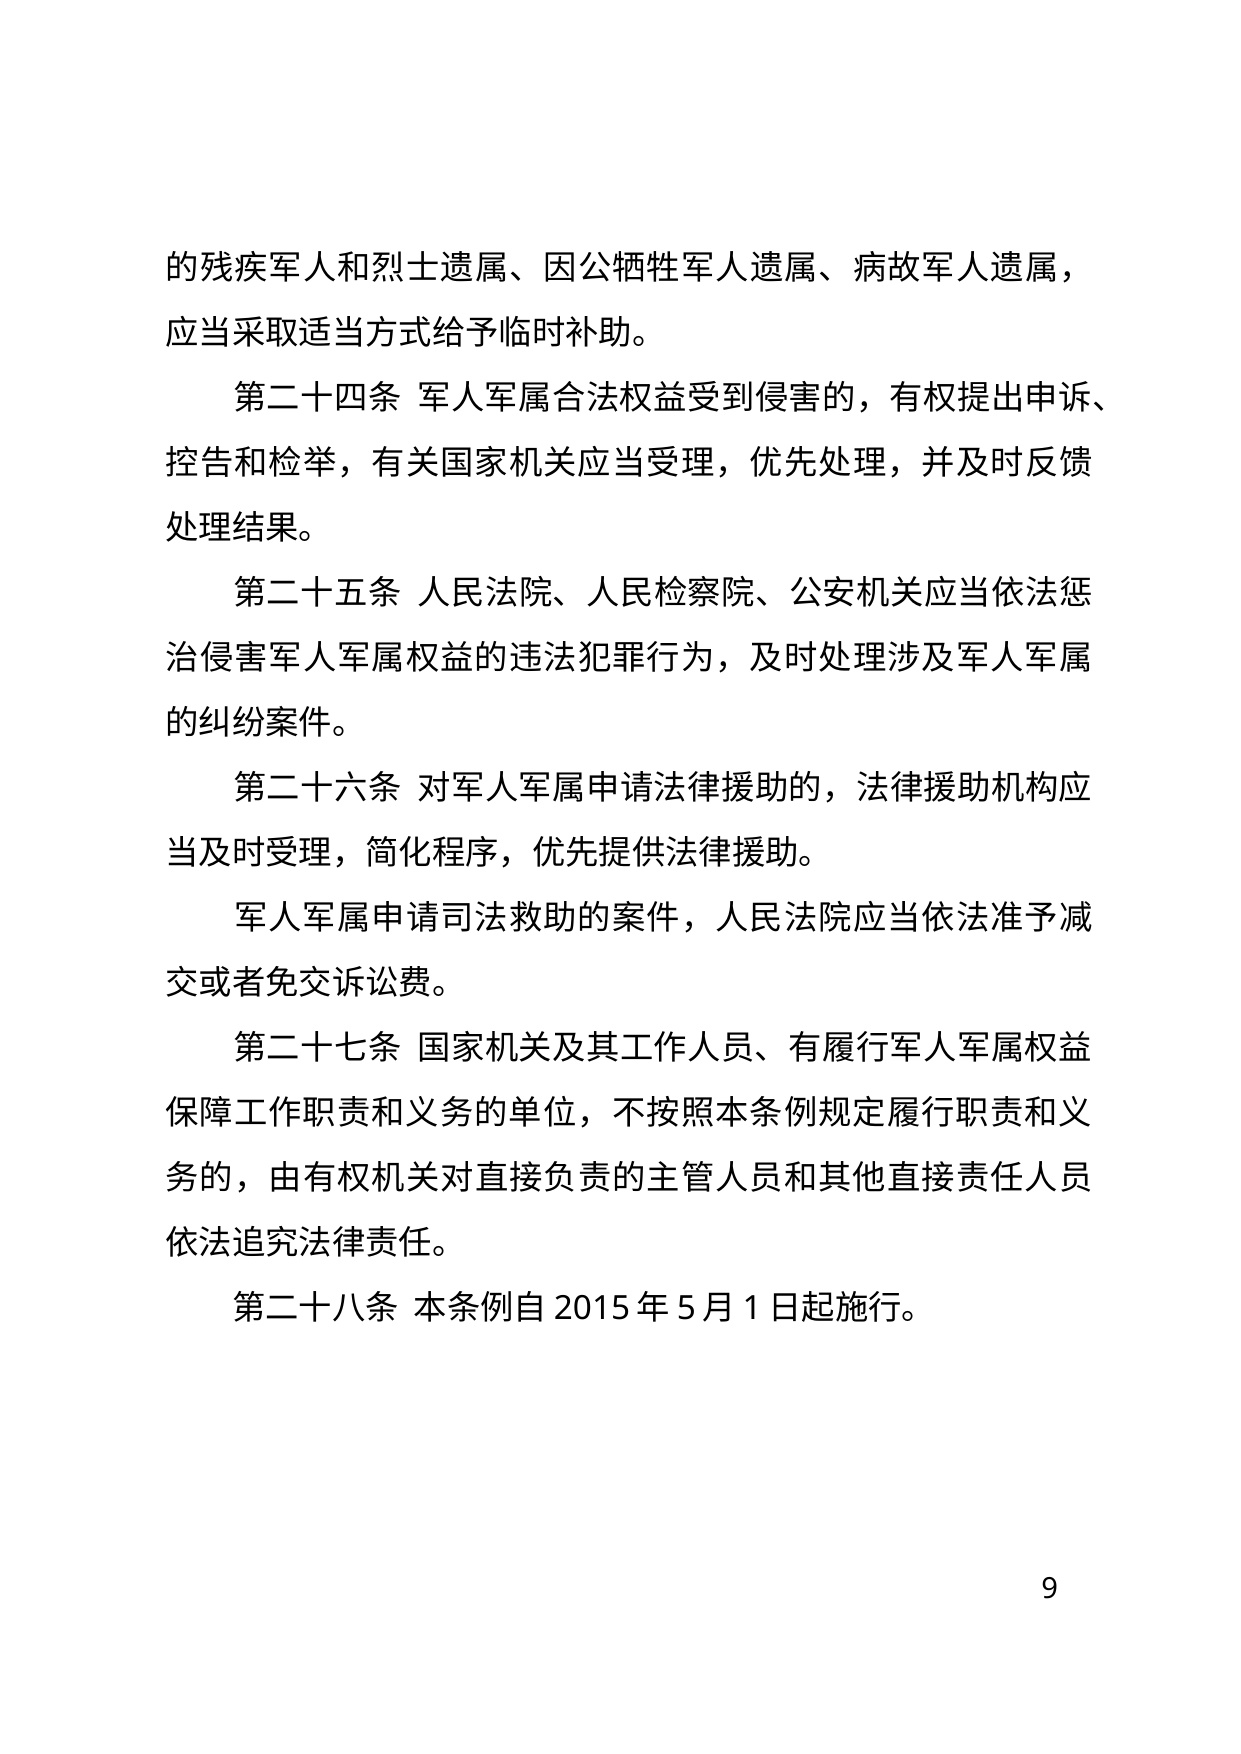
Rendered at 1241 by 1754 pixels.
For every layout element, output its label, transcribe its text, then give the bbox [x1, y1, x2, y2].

text 第二十七条 国家机关及其工作人员、有履行军人军属权益保障工作职责和义务的单位，不按照本条例规定履行职责和义务的，由有权机关对直接负责的主管人员和其他直接责任人员依法追究法律责任。 [165, 1013, 1093, 1273]
text 军人军属申请司法救助的案件，人民法院应当依法准予减交或者免交诉讼费。 [165, 883, 1093, 1013]
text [165, 233, 1093, 363]
text 第二十六条 对军人军属申请法律援助的，法律援助机构应当及时受理，简化程序，优先提供法律援助。 [165, 753, 1093, 883]
text 第二十五条 人民法院、人民检察院、公安机关应当依法惩治侵害军人军属权益的违法犯罪行为，及时处理涉及军人军属的纠纷案件。 [165, 558, 1093, 753]
text 第二十八条 本条例自2015年5月1日起施行。 [165, 1273, 1093, 1338]
text 第二十四条 军人军属合法权益受到侵害的，有权提出申诉、控告和检举，有关国家机关应当受理，优先处理，并及时反馈处理结果。 [165, 363, 1093, 558]
